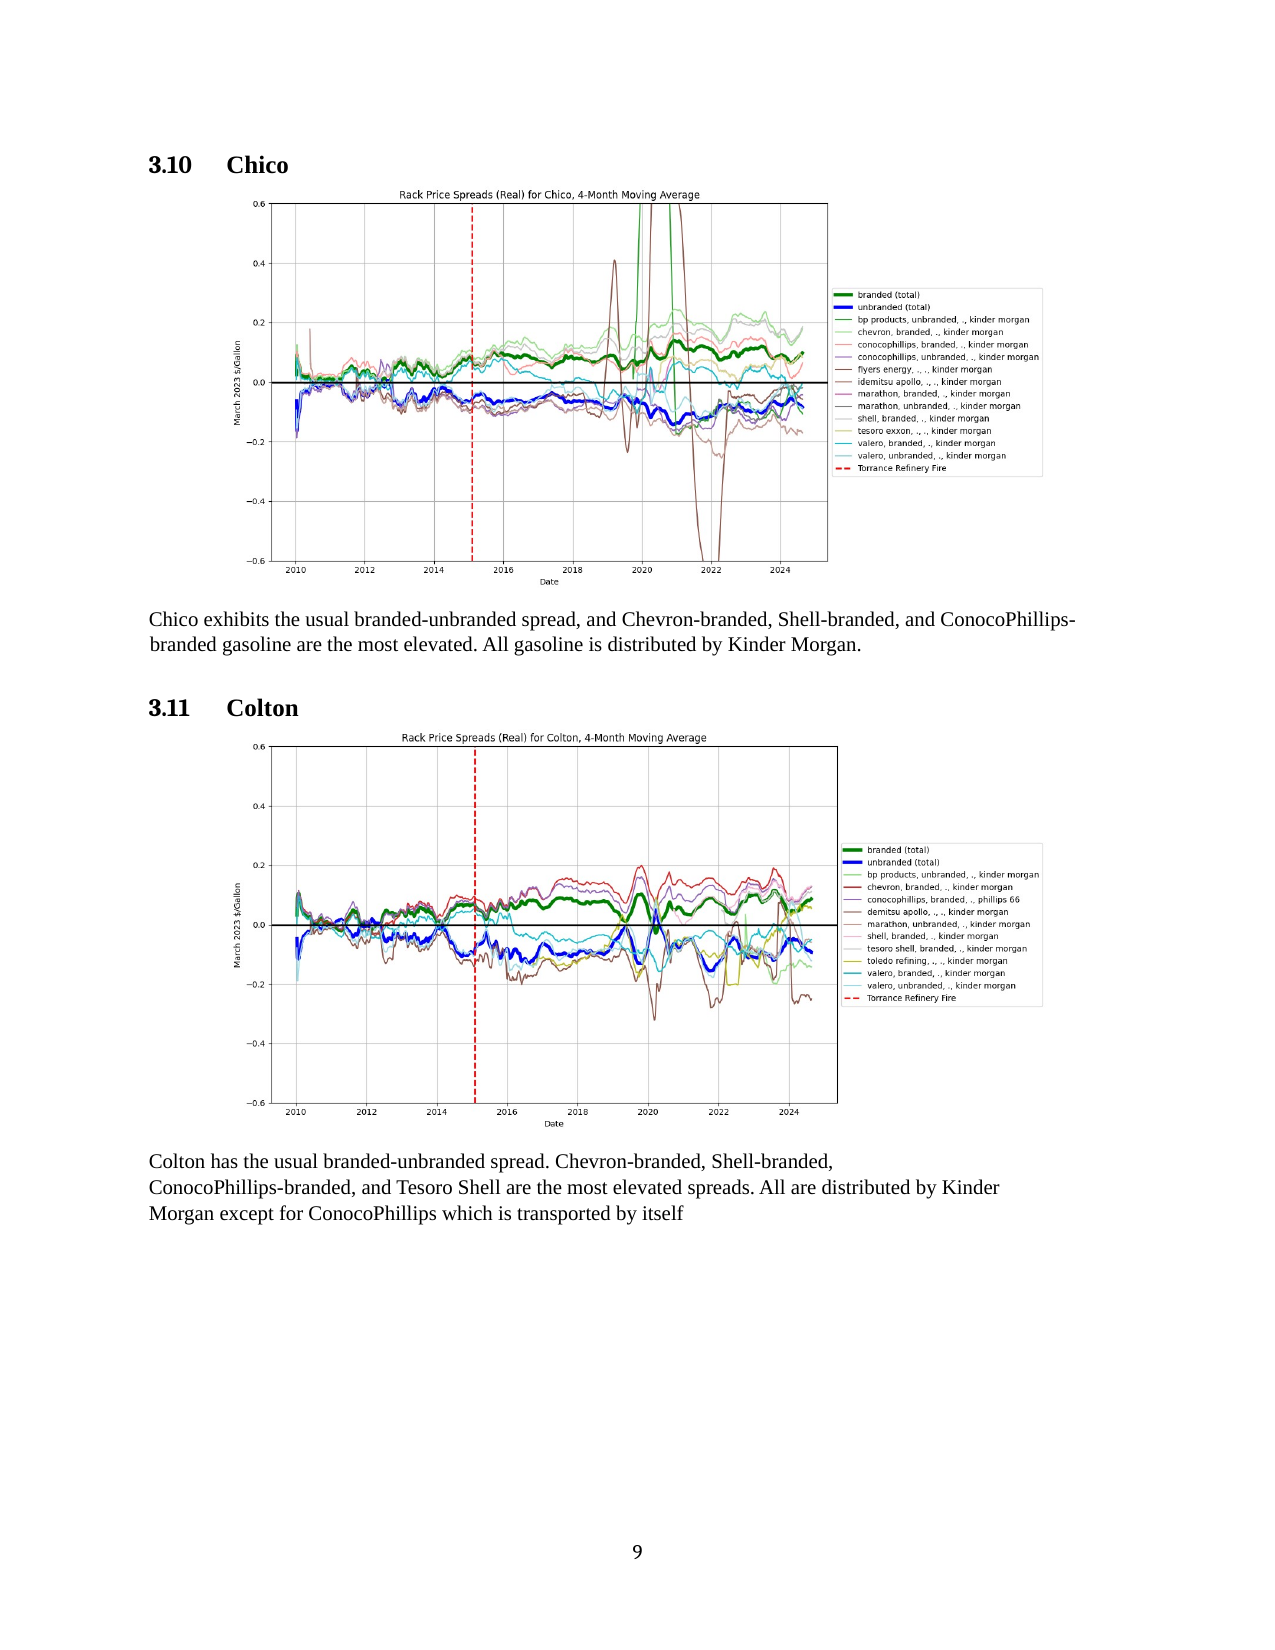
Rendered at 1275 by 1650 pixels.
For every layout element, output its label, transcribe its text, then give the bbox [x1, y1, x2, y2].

text Colton has the usual branded-unbranded spread. Chevron-branded, Shell-branded, [148, 1149, 1125, 1173]
text Chico exhibits the usual branded-unbranded spread, and Chevron-branded, Shell-branded, and ConocoPhillips-branded gasoline are the most elevated. All gasoline is distributed by Kinder Morgan. [148, 607, 1125, 656]
subtitle Chico [148, 150, 1125, 179]
text ConocoPhillips-branded, and Tesoro Shell are the most elevated spreads. All are distributed by Kinder [148, 1175, 1125, 1199]
picture [225, 724, 1050, 1137]
subtitle Colton [148, 693, 1125, 722]
text Morgan except for ConocoPhillips which is transported by itself [148, 1201, 1125, 1225]
picture [225, 181, 1050, 595]
